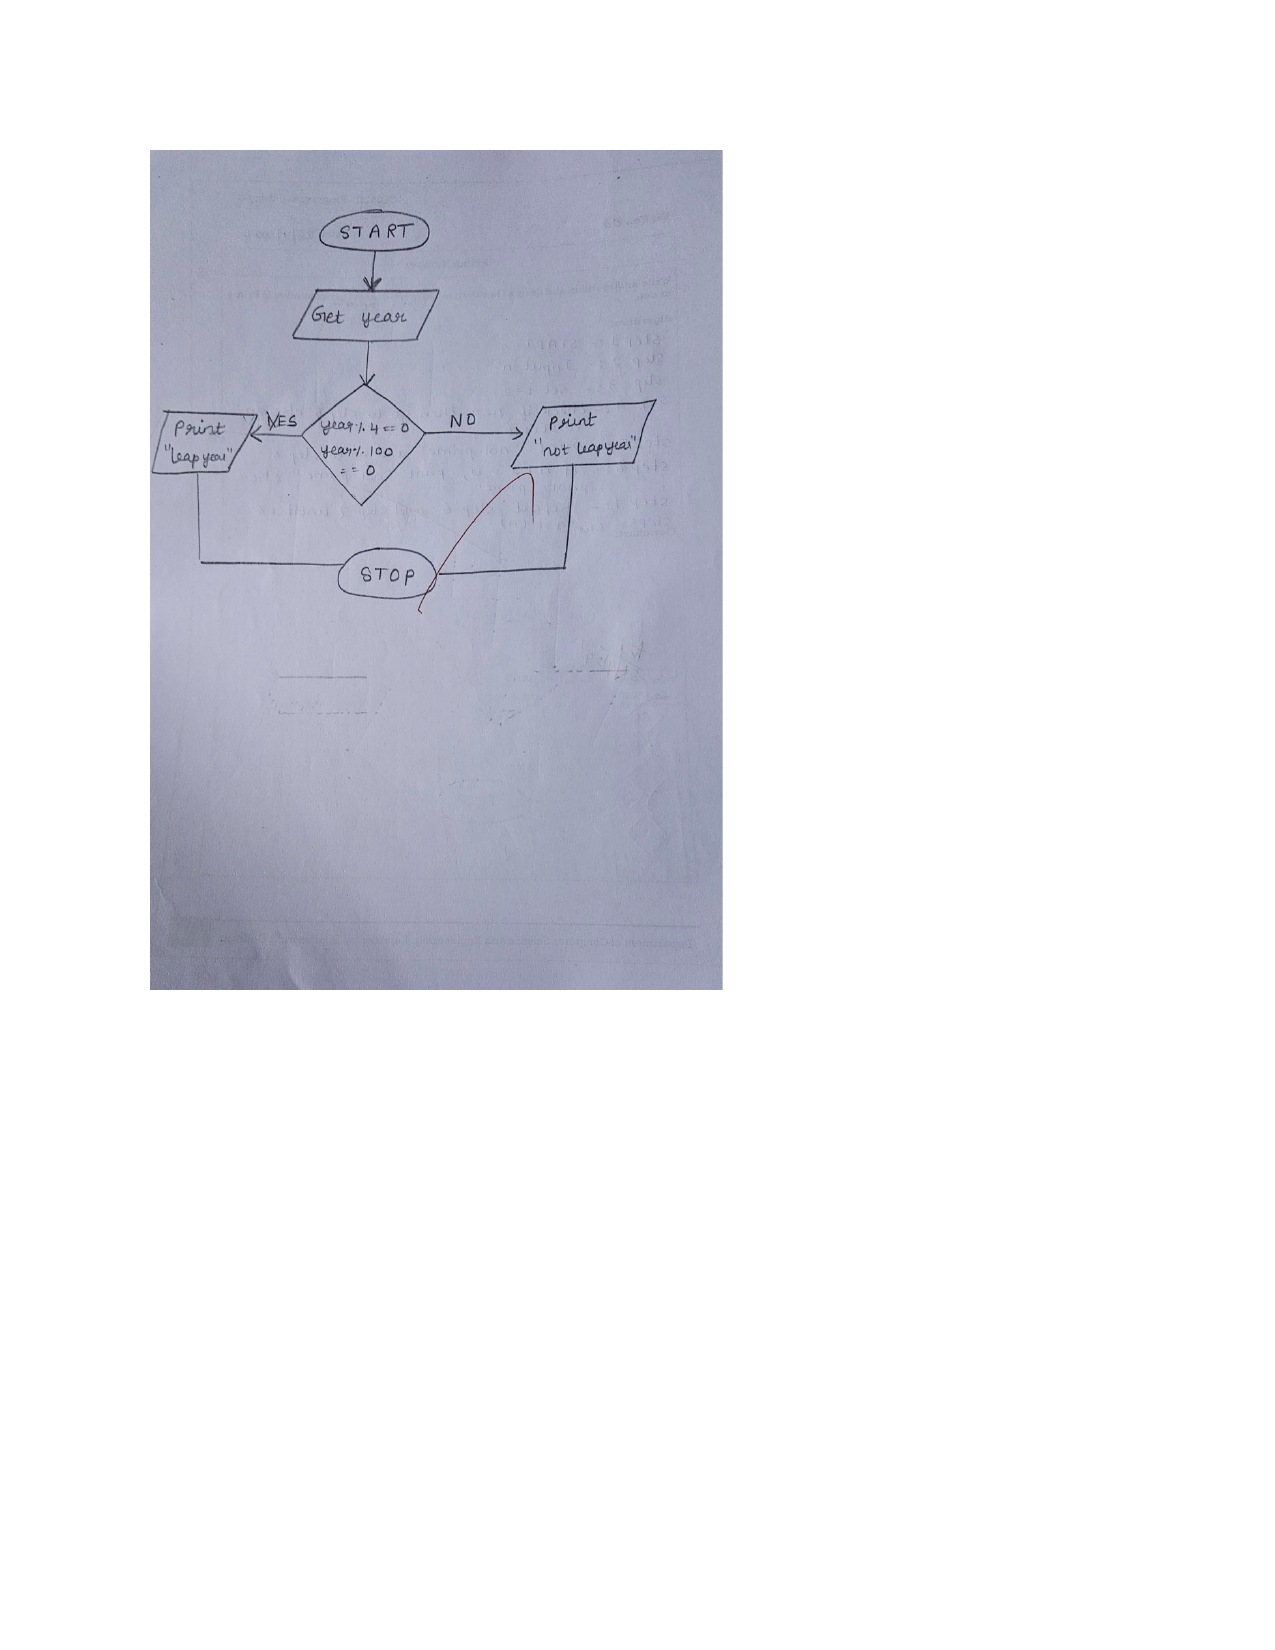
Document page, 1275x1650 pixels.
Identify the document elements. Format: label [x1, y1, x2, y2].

picture [150, 150, 723, 990]
